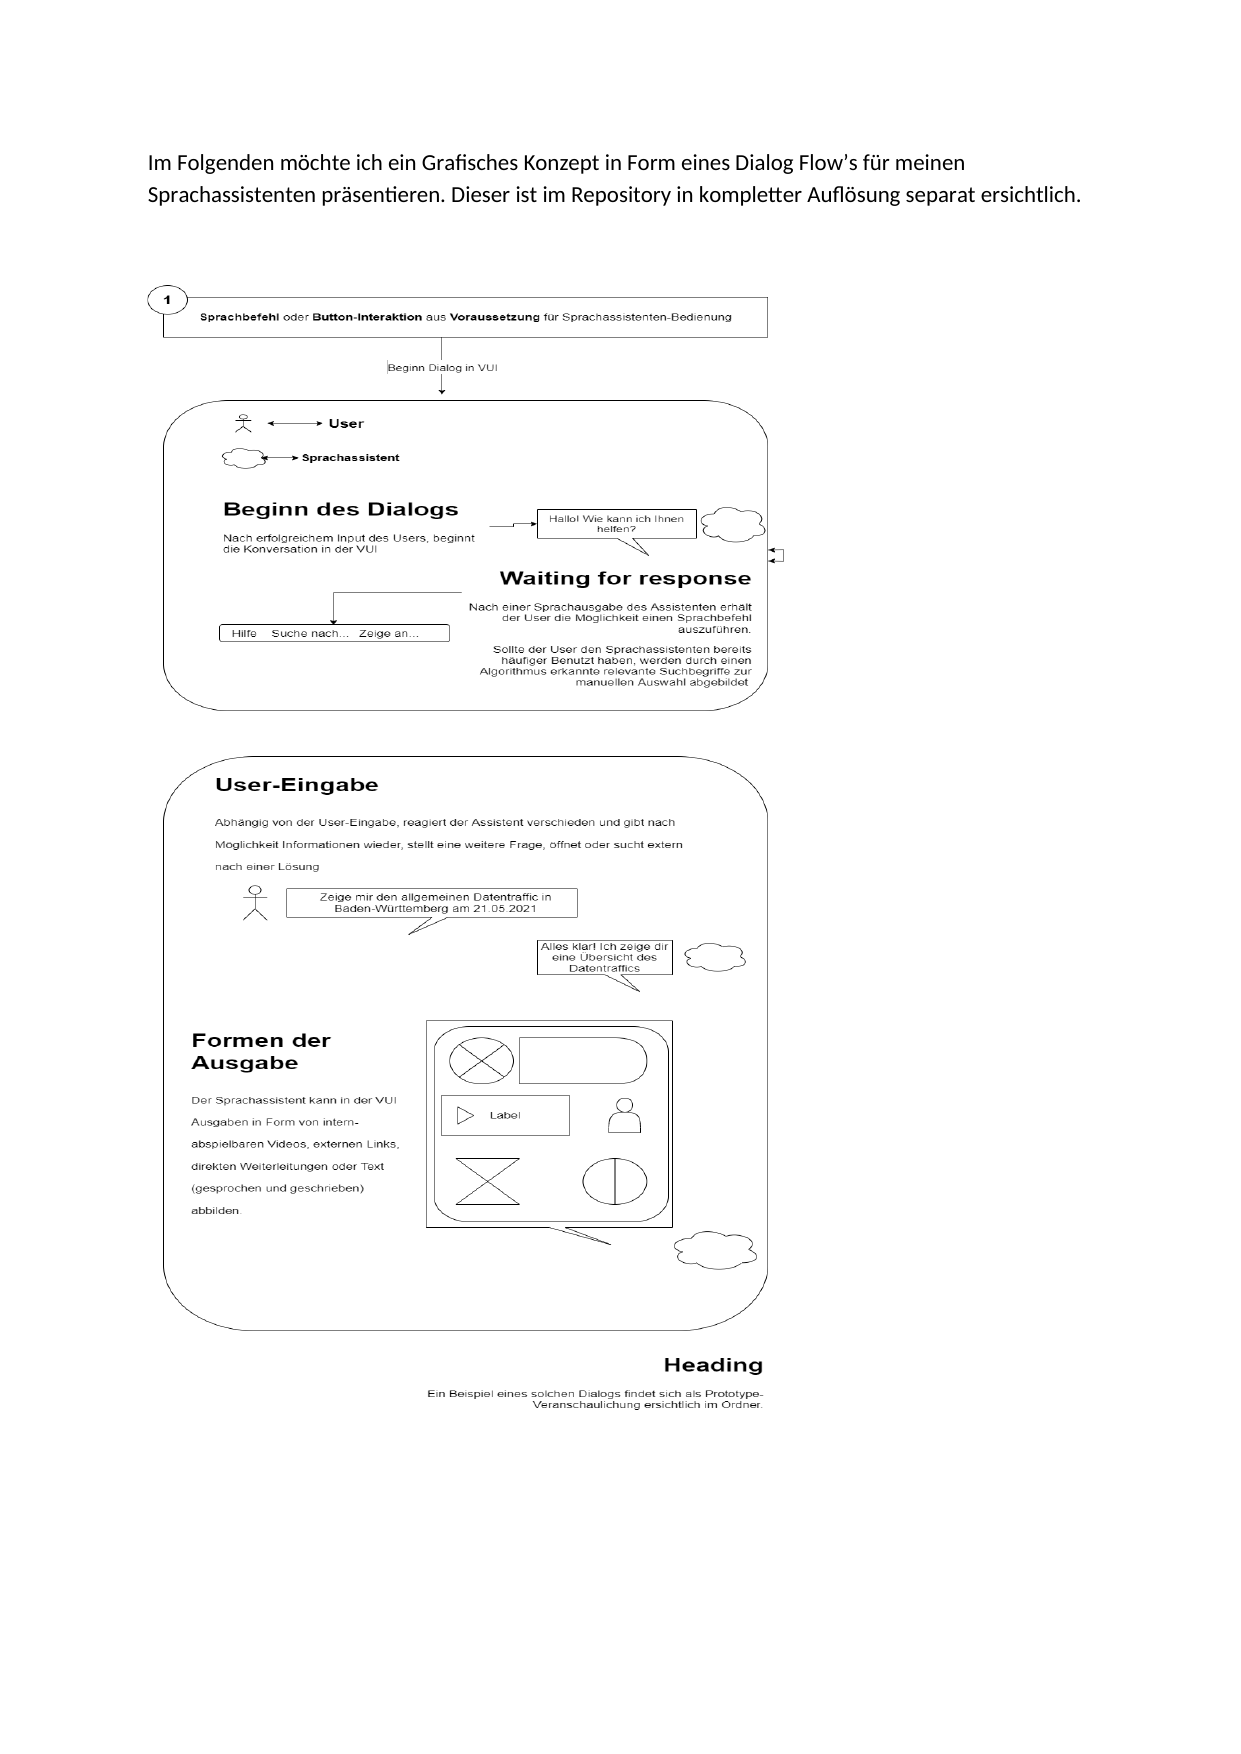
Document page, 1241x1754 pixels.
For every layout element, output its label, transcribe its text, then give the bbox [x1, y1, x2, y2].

picture [147, 285, 791, 1417]
text Im Folgenden möchte ich ein Grafisches Konzept in Form eines Dialog Flow’s für meinen Sprachassistenten präsentieren. Dieser ist im Repository in kompletter Auflösung separat ersichtlich. [148, 148, 1093, 208]
